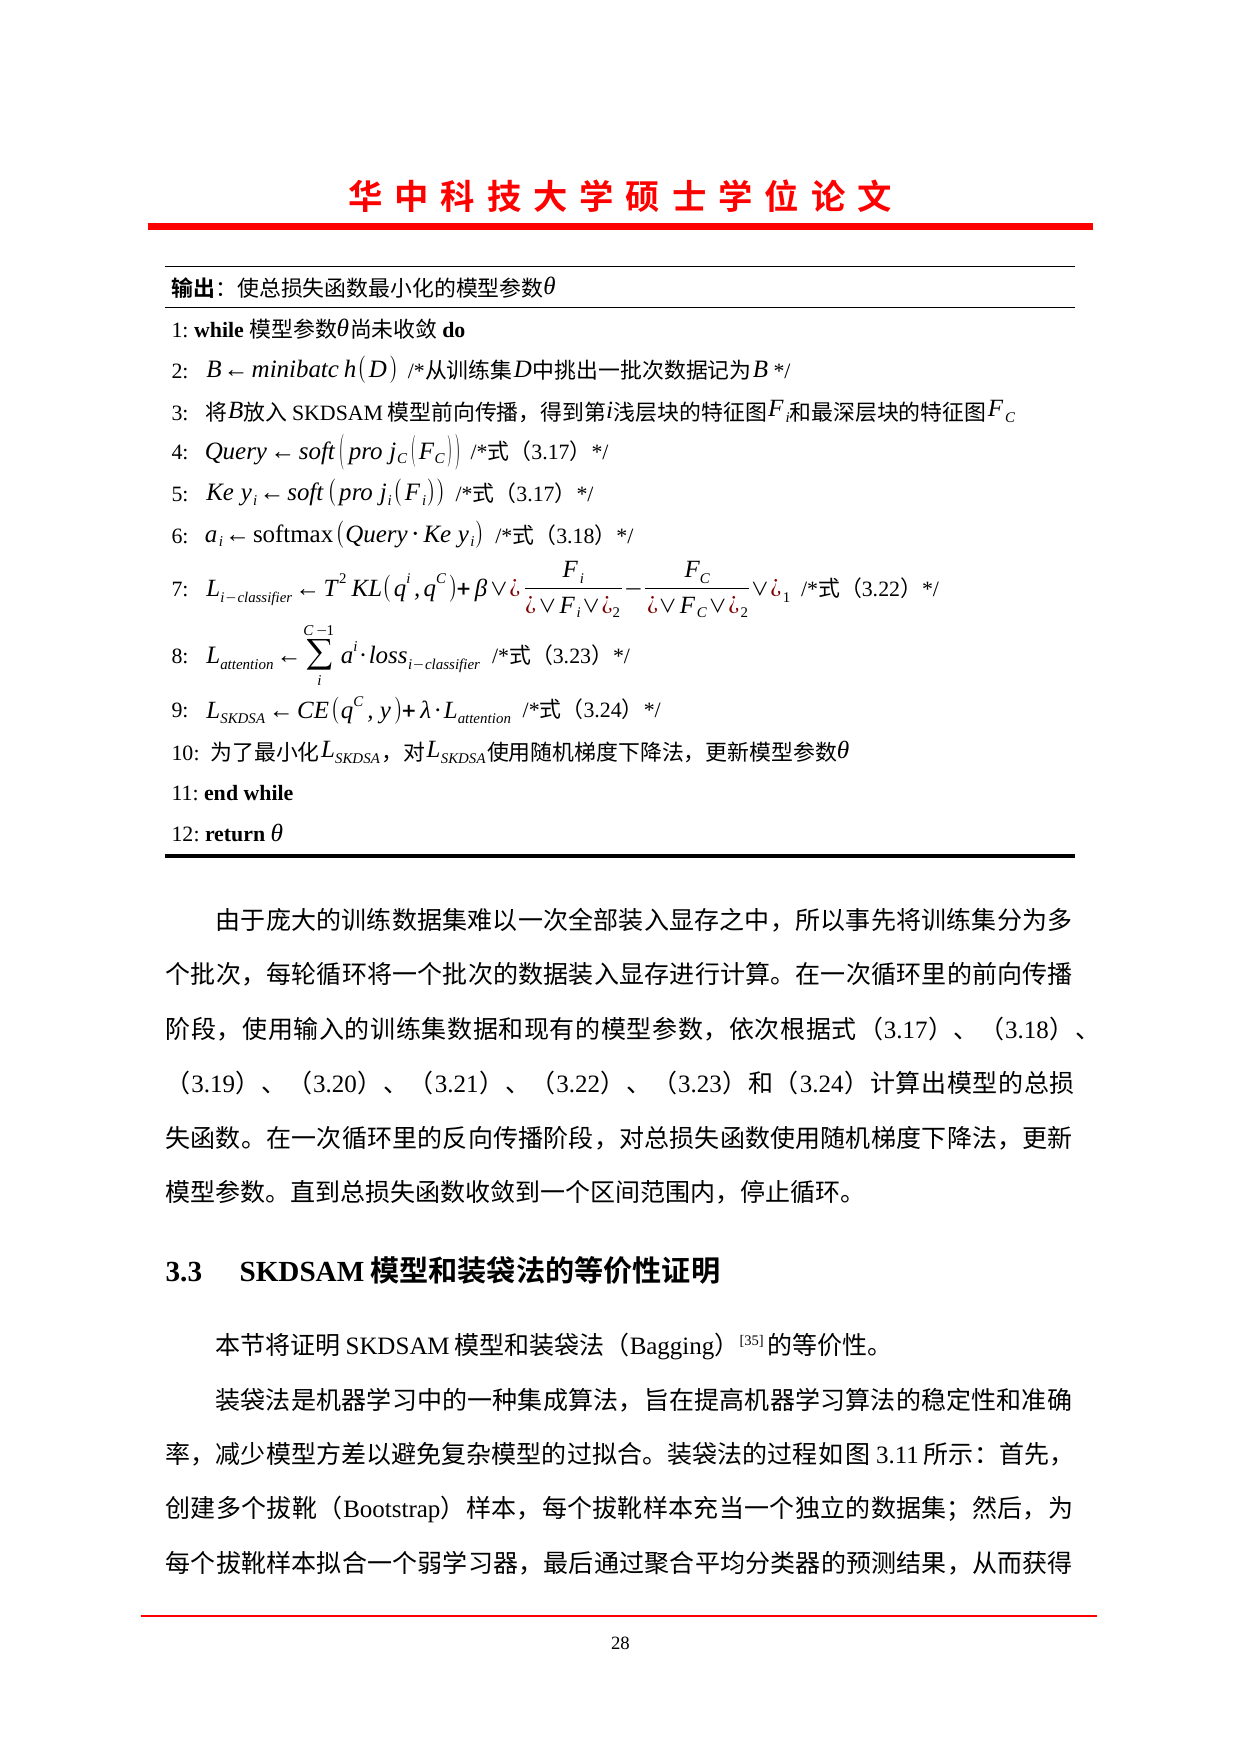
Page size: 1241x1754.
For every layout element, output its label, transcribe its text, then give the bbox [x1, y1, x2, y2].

subtitle SKDSAM模型和装袋法的等价性证明 [165, 1248, 1075, 1290]
text 本节将证明SKDSAM模型和装袋法（Bagging）[35] 的等价性。 [165, 1326, 1075, 1362]
table_cell 12: return [165, 813, 1075, 854]
table_cell 11: end while [165, 772, 1075, 813]
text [165, 1380, 1075, 1579]
table_cell 3: 将放入SKDSAM模型前向传播，得到第浅层块的特征图和最深层块的特征图 [165, 390, 1075, 431]
table_cell 输出：使总损失函数最小化的模型参数 [165, 267, 1075, 307]
table_cell 1: while 模型参数尚未收敛 do [165, 308, 1075, 348]
table_cell 2: /*从训练集中挑出一批次数据记为 */ [165, 349, 1075, 390]
table_cell 10: 为了最小化，对使用随机梯度下降法，更新模型参数 [165, 730, 1075, 772]
